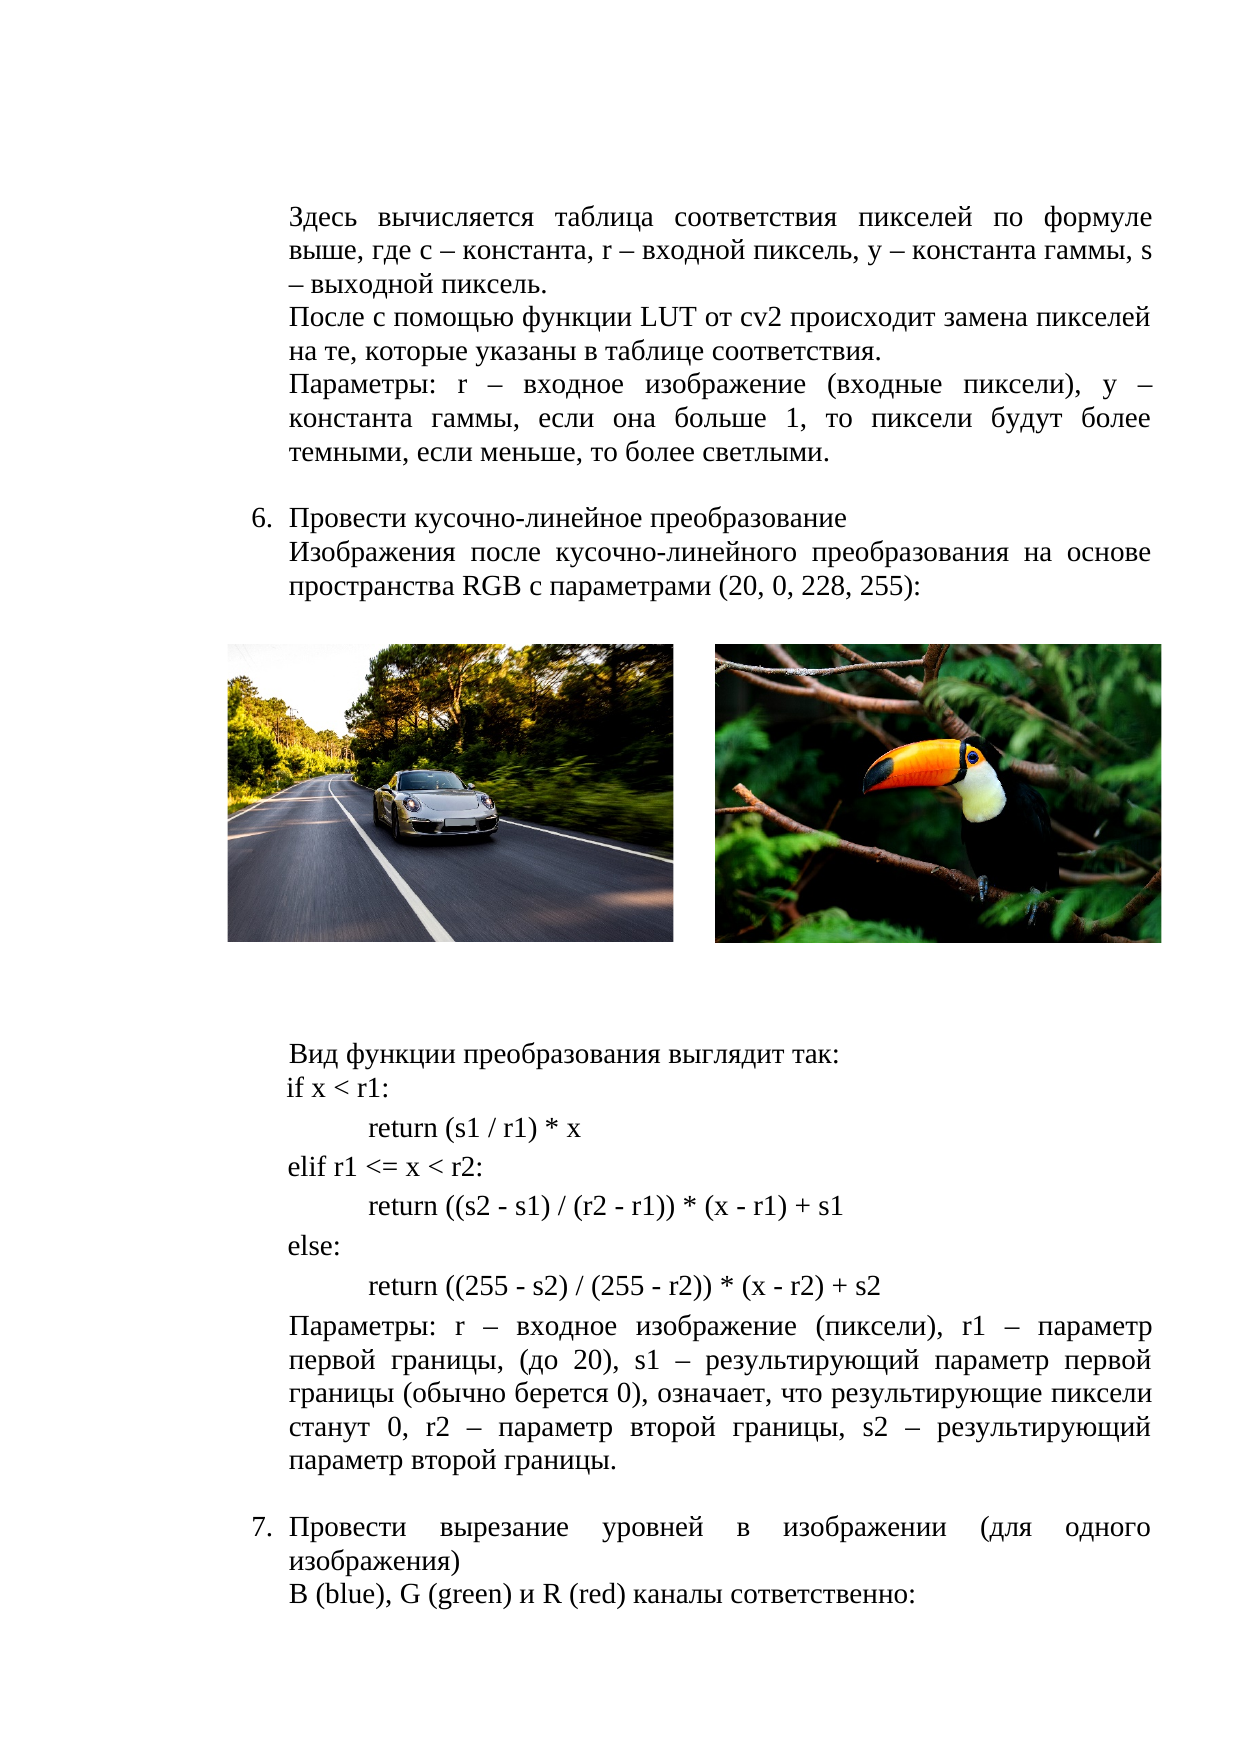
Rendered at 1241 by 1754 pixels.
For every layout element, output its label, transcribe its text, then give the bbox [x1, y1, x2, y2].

text return (s1 / r1) * x elif r1 <= x < r2: [287, 1110, 583, 1183]
text return ((255 - s2) / (255 - r2)) * (x - r2) + s2 [368, 1268, 1167, 1302]
text Параметры: r – входное изображение (пиксели), r1 – параметр первой границы, (до 20), s1 – результирующий параметр первой границы (обычно берется 0), означает, что результирующие пиксели станут 0, r2 – параметр второй границы, s2 – результирующий параметр второй границы. [288, 1308, 1152, 1476]
text Параметры: r – входное изображение (входные пиксели), y – константа гаммы, если она больше 1, то пиксели будут более темными, если меньше, то более светлыми. [288, 367, 1152, 467]
text if x < r1: [286, 1070, 1167, 1104]
picture [227, 644, 674, 942]
list Провести вырезание уровней в изображении (для одного изображения) [251, 1509, 1151, 1577]
text return ((s2 - s1) / (r2 - r1)) * (x - r1) + s1 [368, 1189, 1167, 1222]
text Изображения после кусочно-линейного преобразования на основе пространства RGB с параметрами (20, 0, 228, 255): [288, 534, 1152, 601]
list Провести кусочно-линейное преобразование [251, 501, 1167, 534]
picture [715, 644, 1162, 943]
text else: [287, 1228, 1167, 1262]
text B (blue), G (green) и R (red) каналы сответственно: [288, 1577, 1152, 1610]
text Здесь вычисляется таблица соответствия пикселей по формуле выше, где c – константа, r – входной пиксель, y – константа гаммы, s – выходной пиксель. [288, 199, 1152, 299]
text Вид функции преобразования выглядит так: [288, 1038, 1167, 1070]
text После с помощью функции LUT от cv2 происходит замена пикселей на те, которые указаны в таблице соответствия. [288, 299, 1152, 367]
